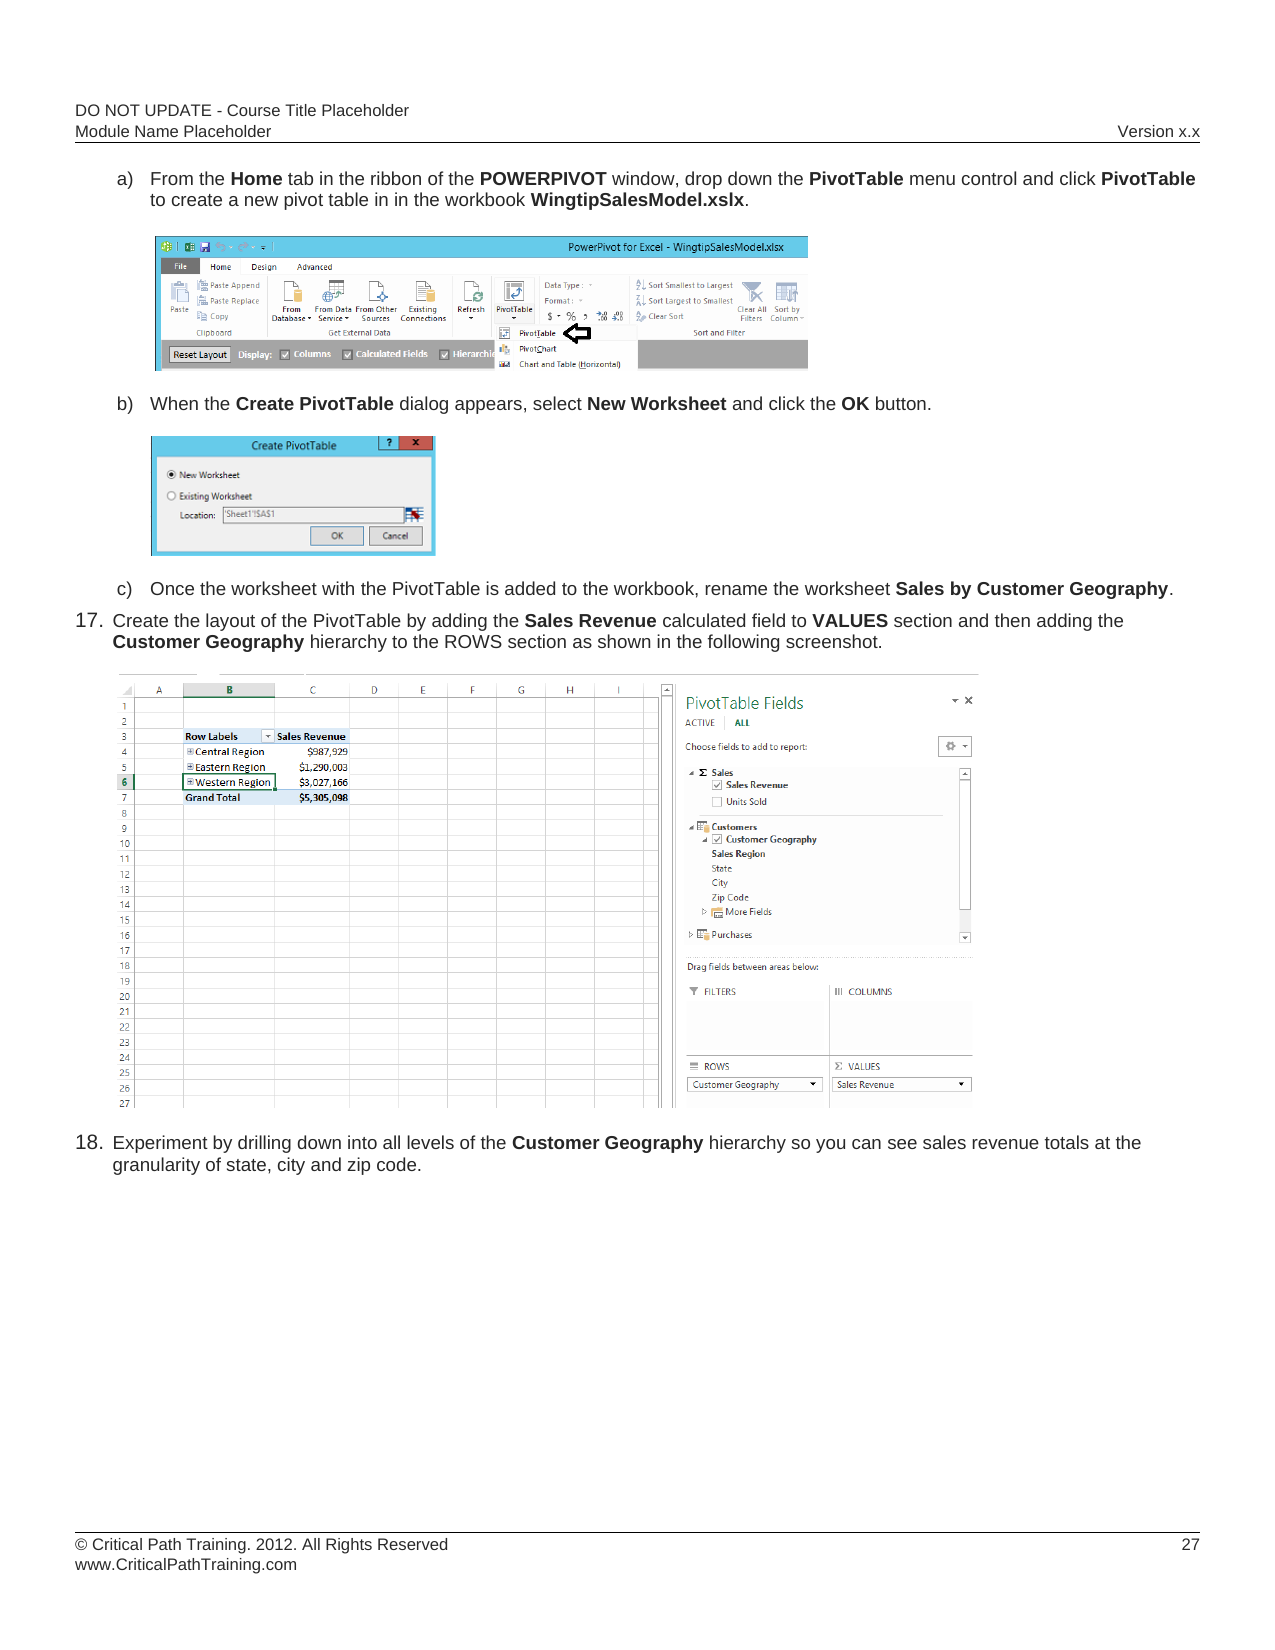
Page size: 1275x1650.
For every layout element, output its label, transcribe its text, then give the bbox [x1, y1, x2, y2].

text Create the layout of the PivotTable by adding the Sales Revenue calculated field to VALUES section and then adding the Customer Geography hierarchy to the ROWS section as shown in the following screenshot. [75, 607, 1200, 653]
text Experiment by drilling down into all levels of the Customer Geography hierarchy so you can see sales revenue totals at the granularity of state, city and zip code. [75, 1130, 1200, 1175]
text From the Home tab in the ribbon of the POWERPIVOT window, drop down the PivotTable menu control and click PivotTable to create a new pivot table in in the workbook WingtipSalesModel.xslx. [117, 168, 1200, 211]
text Once the worksheet with the PivotTable is added to the workbook, rename the worksheet Sales by Customer Geography. [117, 577, 1200, 599]
picture [117, 674, 981, 1108]
text When the Create PivotTable dialog appears, select New Worksheet and click the OK button. [117, 393, 1200, 414]
picture [150, 232, 808, 371]
picture [150, 436, 436, 556]
